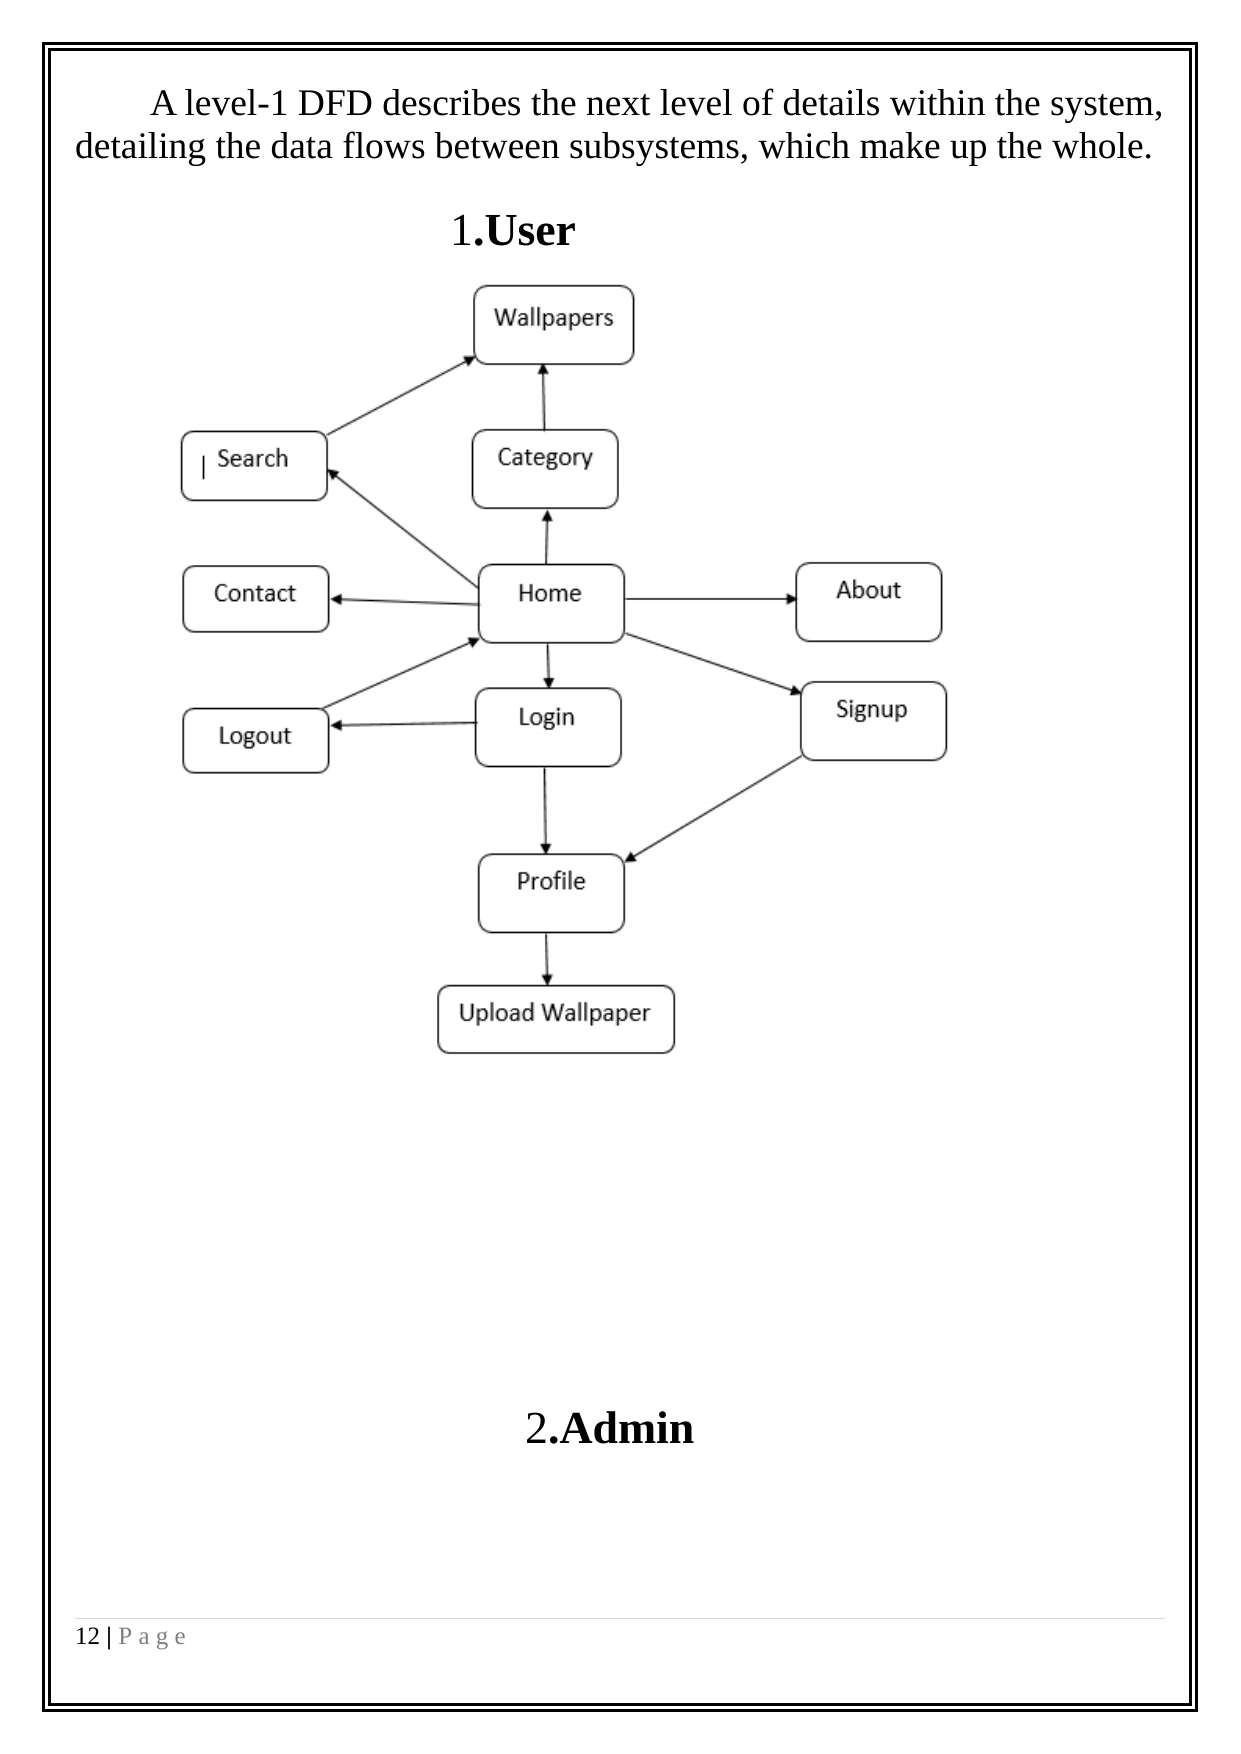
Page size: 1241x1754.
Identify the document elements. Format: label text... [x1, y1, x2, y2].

subtitle A level-1 DFD describes the next level of details within the system, detailing the data flows between subsystems, which make up the whole. [75, 81, 1165, 167]
text 1.User [75, 202, 1165, 255]
text 2.Admin [450, 1400, 1165, 1453]
picture [153, 254, 999, 1076]
